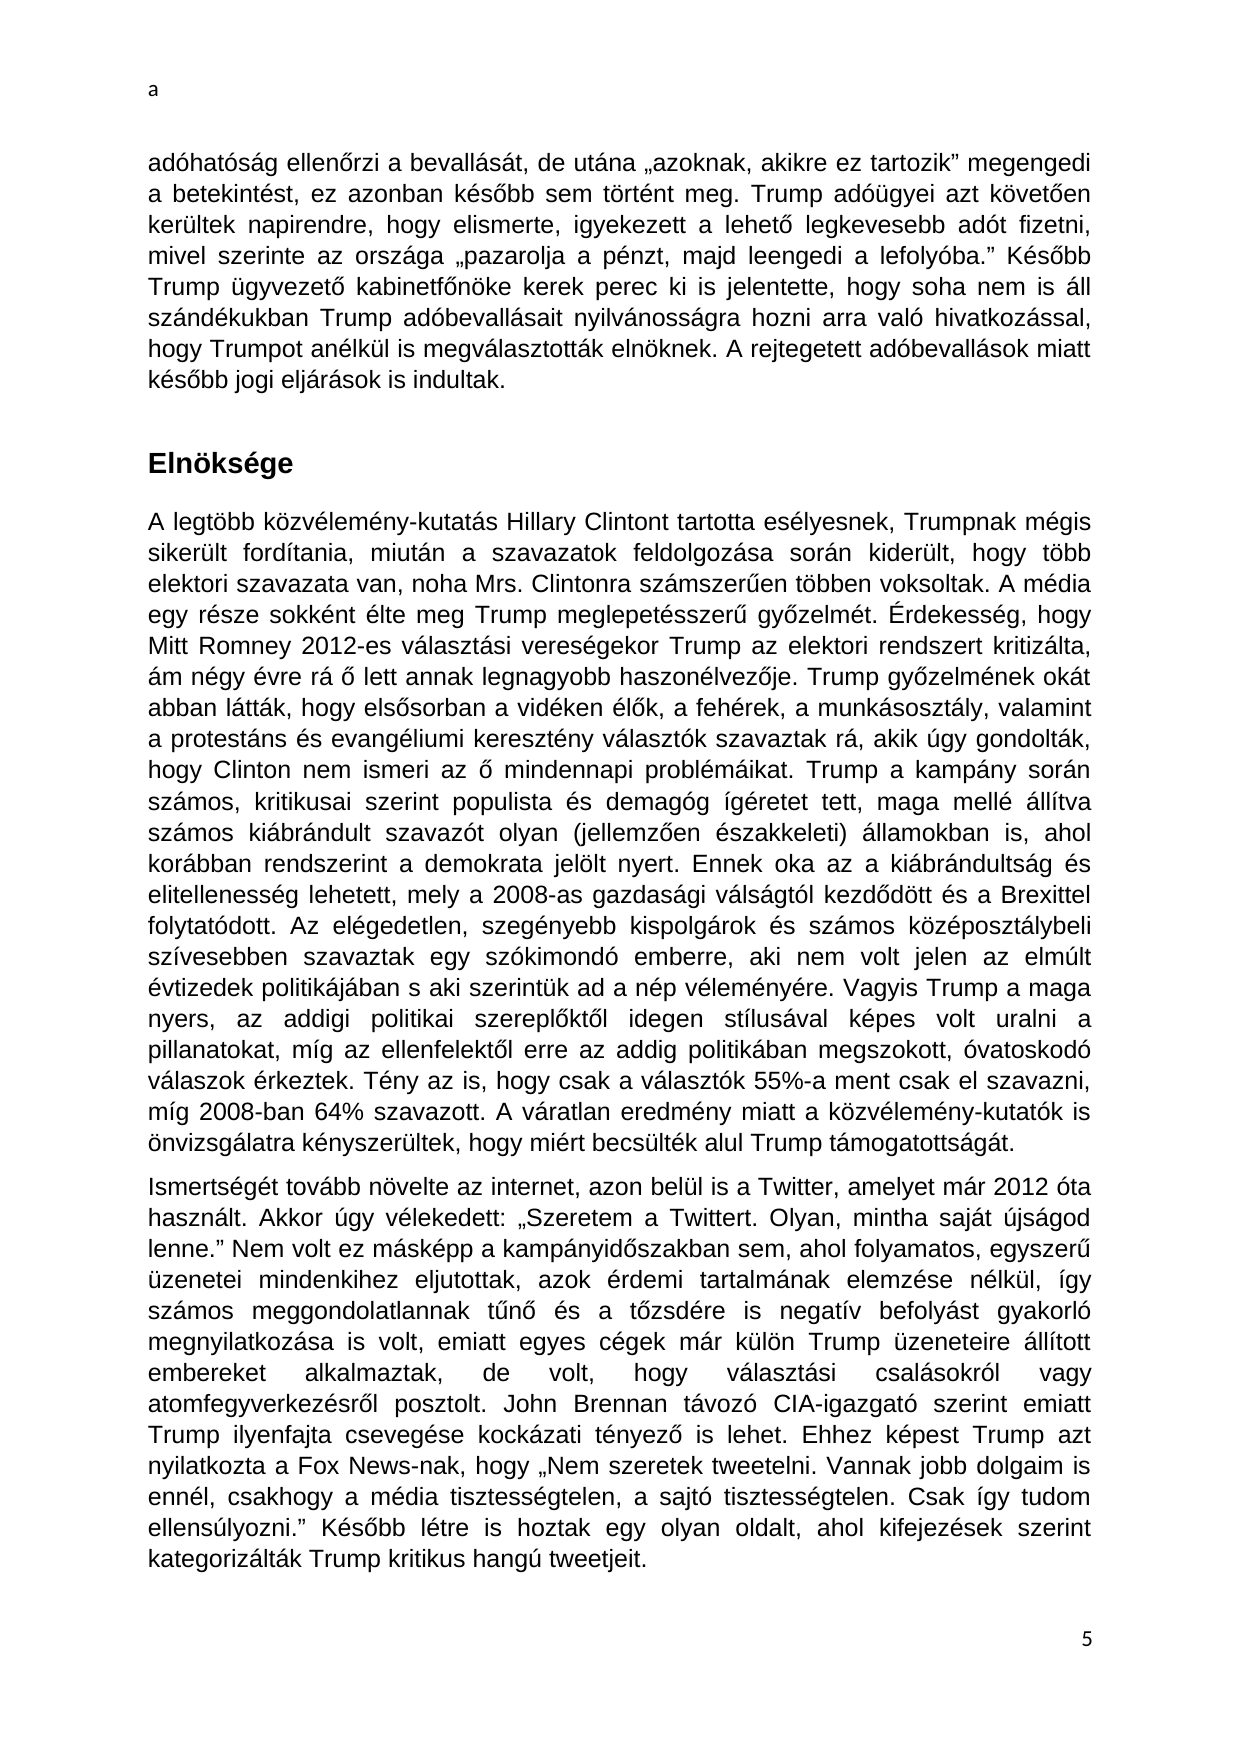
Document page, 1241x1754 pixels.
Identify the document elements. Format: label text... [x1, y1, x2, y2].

text Elnöksége [148, 446, 1093, 479]
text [148, 148, 1093, 394]
text A legtöbb közvélemény-kutatás Hillary Clintont tartotta esélyesnek, Trumpnak mégis sikerült fordítania, miután a szavazatok feldolgozása során kiderült, hogy több elektori szavazata van, noha Mrs. Clintonra számszerűen többen voksoltak. A média egy része sokként élte meg Trump meglepetésszerű győzelmét. Érdekesség, hogy Mitt Romney 2012-es választási vereségekor Trump az elektori rendszert kritizálta, ám négy évre rá ő lett annak legnagyobb haszonélvezője. Trump győzelmének okát abban látták, hogy elsősorban a vidéken élők, a fehérek, a munkásosztály, valamint a protestáns és evangéliumi keresztény választók szavaztak rá, akik úgy gondolták, hogy Clinton nem ismeri az ő mindennapi problémáikat. Trump a kampány során számos, kritikusai szerint populista és demagóg ígéretet tett, maga mellé állítva számos kiábrándult szavazót olyan (jellemzően északkeleti) államokban is, ahol korábban rendszerint a demokrata jelölt nyert. Ennek oka az a kiábrándultság és elitellenesség lehetett, mely a 2008-as gazdasági válságtól kezdődött és a Brexittel folytatódott. Az elégedetlen, szegényebb kispolgárok és számos középosztálybeli szívesebben szavaztak egy szókimondó emberre, aki nem volt jelen az elmúlt évtizedek politikájában s aki szerintük ad a nép véleményére. Vagyis Trump a maga nyers, az addigi politikai szereplőktől idegen stílusával képes volt uralni a pillanatokat, míg az ellenfelektől erre az addig politikában megszokott, óvatoskodó válaszok érkeztek. Tény az is, hogy csak a választók 55%-a ment csak el szavazni, míg 2008-ban 64% szavazott. A váratlan eredmény miatt a közvélemény-kutatók is önvizsgálatra kényszerültek, hogy miért becsülték alul Trump támogatottságát. [148, 507, 1093, 1157]
text Ismertségét tovább növelte az internet, azon belül is a Twitter, amelyet már 2012 óta használt. Akkor úgy vélekedett: „Szeretem a Twittert. Olyan, mintha saját újságod lenne.” Nem volt ez másképp a kampányidőszakban sem, ahol folyamatos, egyszerű üzenetei mindenkihez eljutottak, azok érdemi tartalmának elemzése nélkül, így számos meggondolatlannak tűnő és a tőzsdére is negatív befolyást gyakorló megnyilatkozása is volt, emiatt egyes cégek már külön Trump üzeneteire állított embereket alkalmaztak, de volt, hogy választási csalásokról vagy atomfegyverkezésről posztolt. John Brennan távozó CIA-igazgató szerint emiatt Trump ilyenfajta csevegése kockázati tényező is lehet. Ehhez képest Trump azt nyilatkozta a Fox News-nak, hogy „Nem szeretek tweetelni. Vannak jobb dolgaim is ennél, csakhogy a média tisztességtelen, a sajtó tisztességtelen. Csak így tudom ellensúlyozni.” Később létre is hoztak egy olyan oldalt, ahol kifejezések szerint kategorizálták Trump kritikus hangú tweetjeit. [148, 1171, 1093, 1573]
